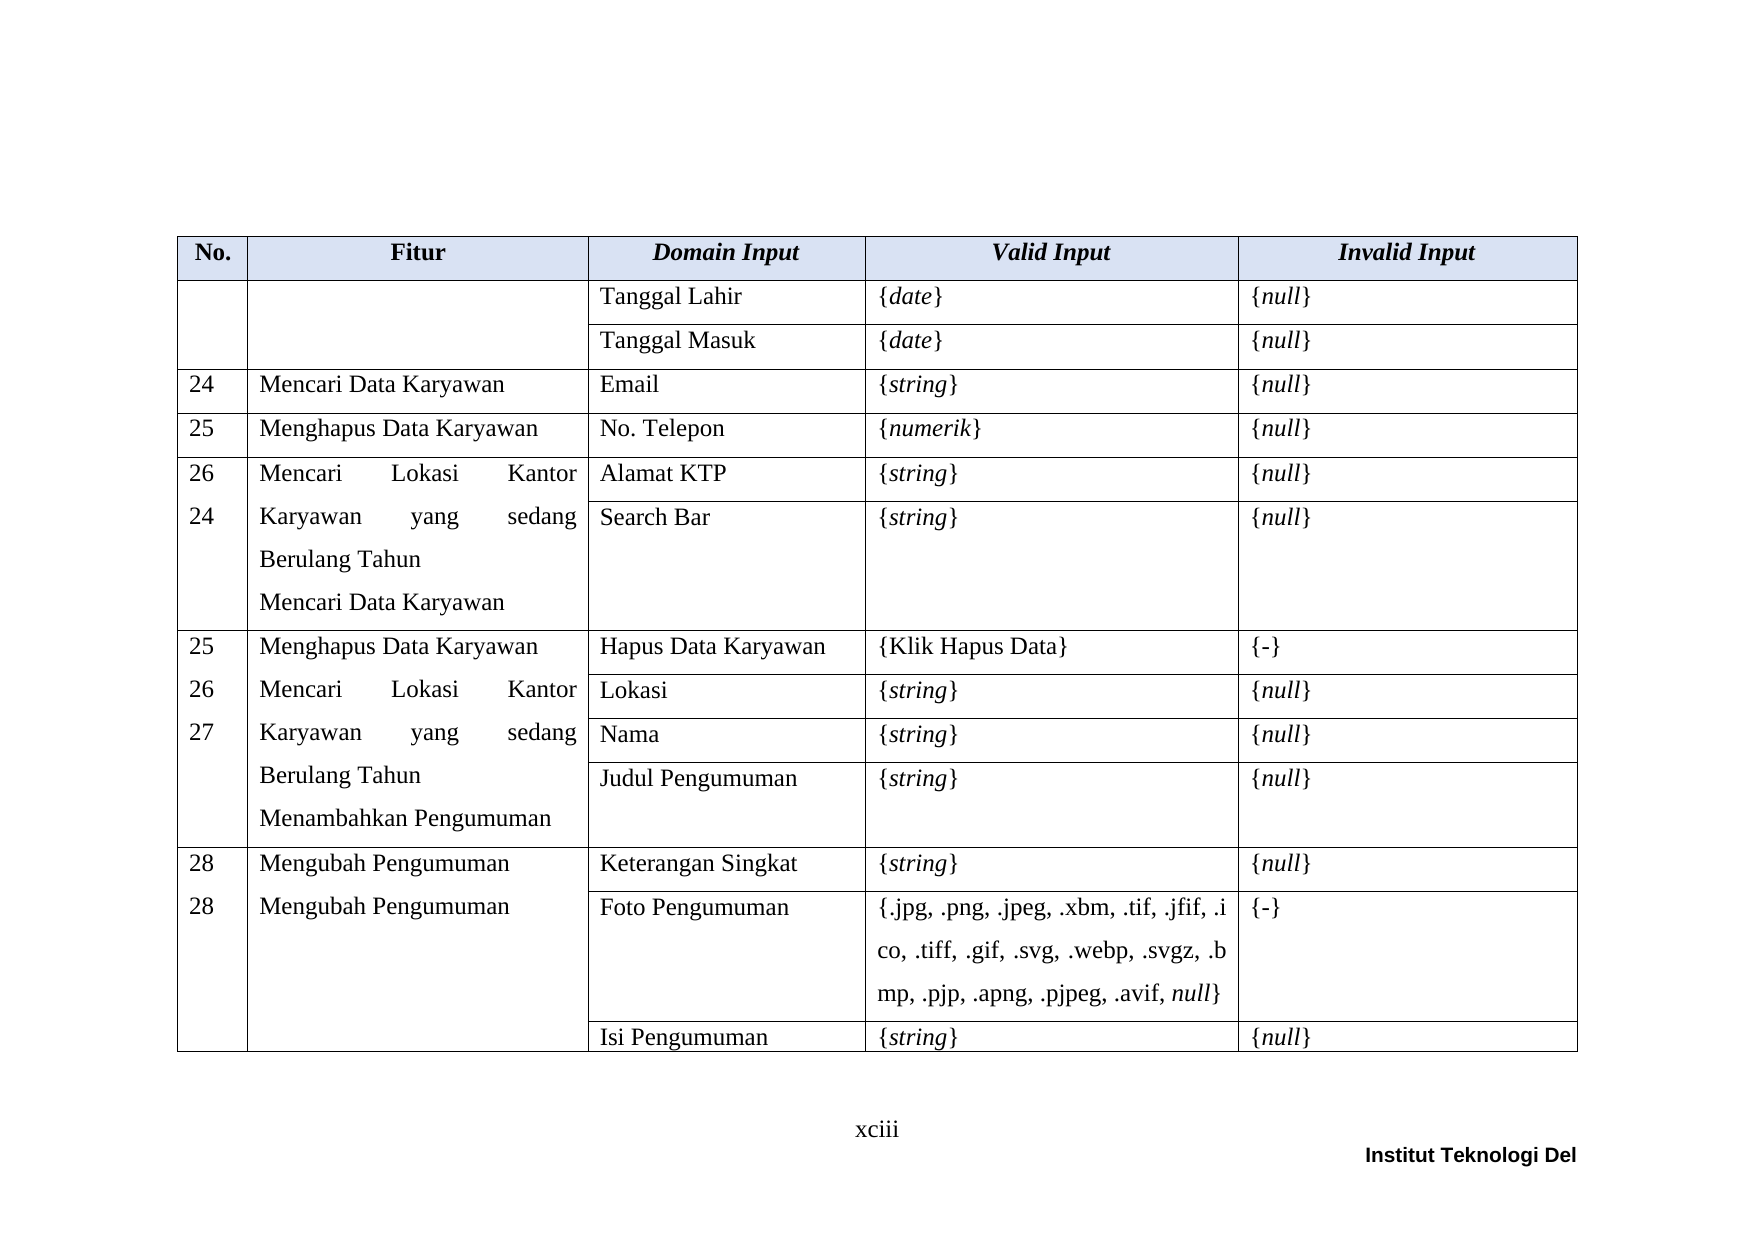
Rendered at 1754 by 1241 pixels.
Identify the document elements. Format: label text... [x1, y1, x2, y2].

table_header Invalid Input [1239, 237, 1577, 280]
table_cell Email [589, 370, 865, 412]
table_cell Menghapus Data Karyawan [248, 414, 588, 457]
table_cell Judul Pengumuman [589, 763, 865, 847]
table_cell {null} [1239, 370, 1577, 412]
table_cell 26 24 [178, 458, 247, 630]
table_cell {-} [1239, 631, 1577, 674]
table_cell Mengubah Pengumuman Mengubah Pengumuman [248, 848, 588, 1051]
table_cell {string} [866, 763, 1238, 847]
table_cell {null} [1239, 325, 1577, 368]
table_cell Isi Pengumuman [589, 1022, 865, 1051]
table_header Domain Input [589, 237, 865, 280]
table_cell {string} [866, 370, 1238, 412]
table_cell {null} [1239, 848, 1577, 891]
table_cell {date} [866, 281, 1238, 324]
table_cell Foto Pengumuman [589, 892, 865, 1021]
table_cell Tanggal Masuk [589, 325, 865, 368]
table_cell Lokasi [589, 675, 865, 718]
table_header Valid Input [866, 237, 1238, 280]
table_cell Keterangan Singkat [589, 848, 865, 891]
table_cell {string} [866, 719, 1238, 762]
table_cell {null} [1239, 675, 1577, 718]
table_cell {null} [1239, 502, 1577, 630]
table_cell {numerik} [866, 414, 1238, 457]
table_cell 25 [178, 414, 247, 457]
table_cell {null} [1239, 719, 1577, 762]
table_cell {date} [866, 325, 1238, 368]
table_cell Mencari Lokasi Kantor Karyawan yang sedang Berulang Tahun Mencari Data Karyawan [248, 458, 588, 630]
table_cell {string} [866, 1022, 1238, 1051]
table_cell {Klik Hapus Data} [866, 631, 1238, 674]
table_cell 24 [178, 370, 247, 412]
table_cell {null} [1239, 458, 1577, 501]
table_cell 25 26 27 [178, 631, 247, 847]
table_cell 28 28 [178, 848, 247, 1051]
table_cell {null} [1239, 281, 1577, 324]
table_cell Tanggal Lahir [589, 281, 865, 324]
table_cell {null} [1239, 1022, 1577, 1051]
table_cell Hapus Data Karyawan [589, 631, 865, 674]
table_cell Mencari Data Karyawan [248, 370, 588, 412]
table_cell Search Bar [589, 502, 865, 630]
table_cell No. Telepon [589, 414, 865, 457]
table_cell {.jpg, .png, .jpeg, .xbm, .tif, .jfif, .ico, .tiff, .gif, .svg, .webp, .svgz, .bmp, .pjp, .apng, .pjpeg, .avif, null} [866, 892, 1238, 1021]
table_cell {string} [866, 458, 1238, 501]
table_cell Menghapus Data Karyawan Mencari Lokasi Kantor Karyawan yang sedang Berulang Tahun Menambahkan Pengumuman [248, 631, 588, 847]
table_cell {string} [866, 675, 1238, 718]
table_cell {null} [1239, 763, 1577, 847]
table_cell {string} [866, 848, 1238, 891]
table_cell Alamat KTP [589, 458, 865, 501]
table_header Fitur [248, 237, 588, 280]
table_cell {string} [866, 502, 1238, 630]
table_cell Nama [589, 719, 865, 762]
table_cell {null} [1239, 414, 1577, 457]
table_header No. [178, 237, 247, 280]
table_cell {-} [1239, 892, 1577, 1021]
